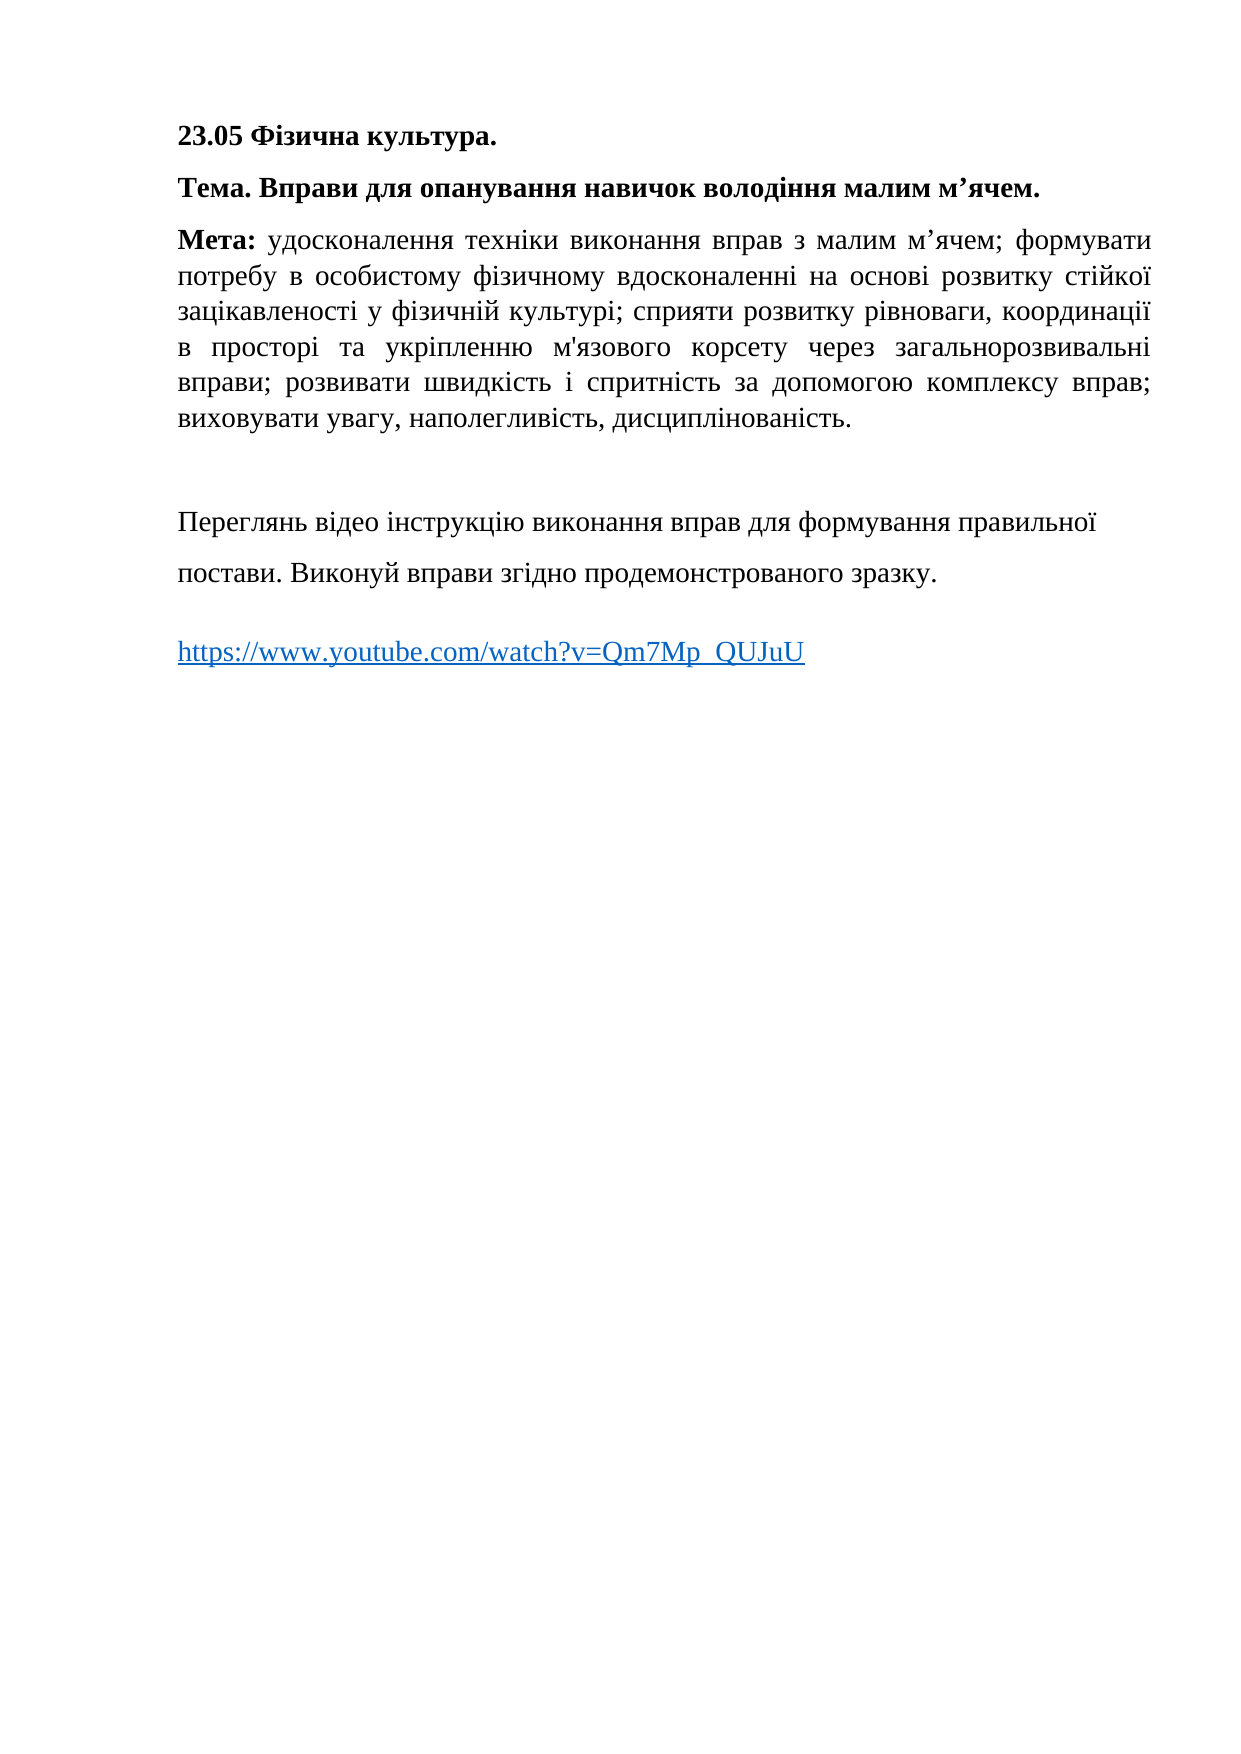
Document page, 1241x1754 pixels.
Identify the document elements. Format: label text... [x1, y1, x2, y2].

text Мета: удосконалення техніки виконання вправ з малим м’ячем; формувати потребу в особистому фізичному вдосконаленні на основі розвитку стійкої зацікавленості у фізичній культурі; сприяти розвитку рівноваги, координації в просторі та укріпленню м'язового корсету через загальнорозвивальні вправи; розвивати швидкість і спритність за допомогою комплексу вправ; виховувати увагу, наполегливість, дисциплінованість. [177, 222, 1152, 258]
text Мета: удосконалення техніки виконання вправ з малим м’ячем; формувати потребу в особистому фізичному вдосконаленні на основі розвитку стійкої зацікавленості у фізичній культурі; сприяти розвитку рівноваги, координації в просторі та укріпленню м'язового корсету через загальнорозвивальні вправи; розвивати швидкість і спритність за допомогою комплексу вправ; виховувати увагу, наполегливість, дисциплінованість. [177, 398, 1152, 434]
text Переглянь відео інструкцію виконання вправ для формування правильної постави. Виконуй вправи згідно продемонстрованого зразку. [177, 504, 1152, 588]
text Тема. Вправи для опанування навичок володіння малим м’ячем. [177, 170, 1152, 204]
text 23.05 Фізична культура. [177, 118, 1152, 152]
text https://www.youtube.com/watch?v=Qm7Mp_QUJuU [177, 634, 1152, 668]
